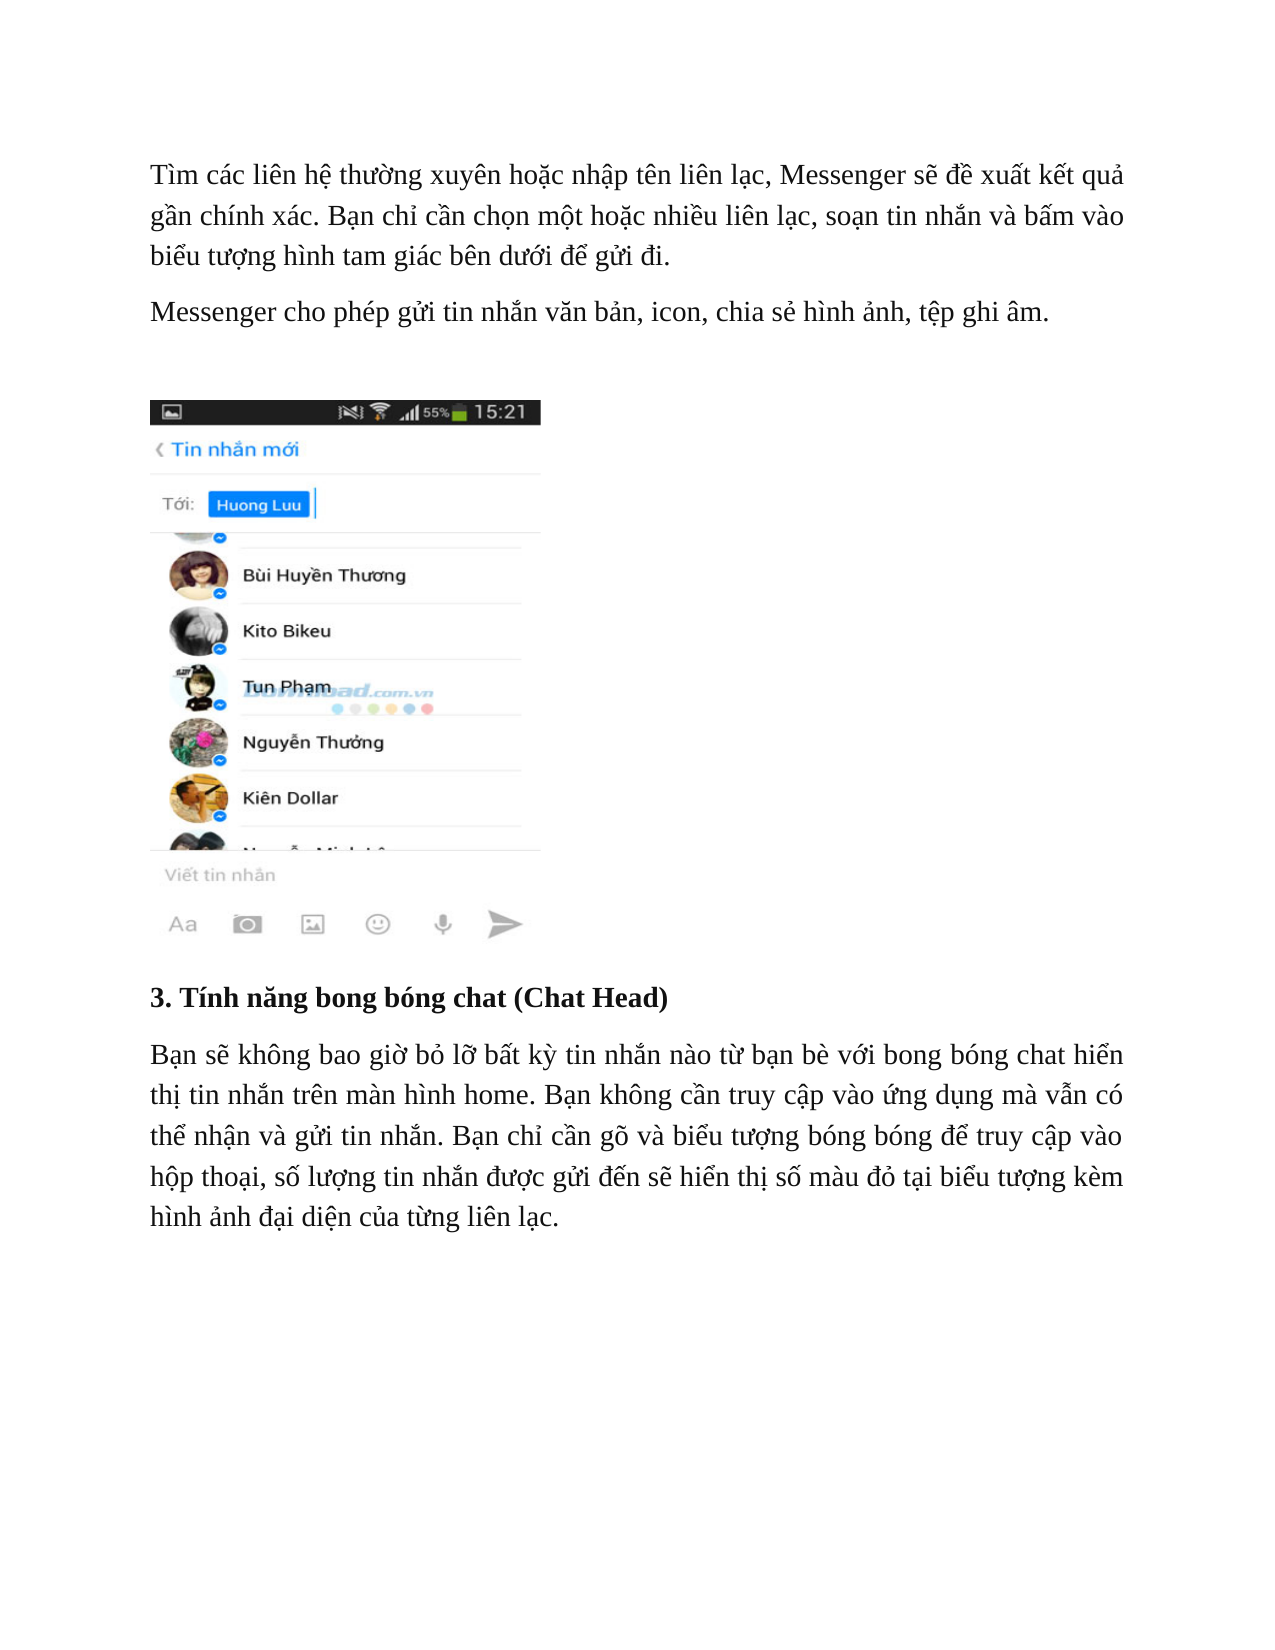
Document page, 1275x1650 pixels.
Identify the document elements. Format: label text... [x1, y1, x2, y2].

subtitle 3. Tính năng bong bóng chat (Chat Head) [150, 964, 1125, 1014]
picture [150, 400, 541, 949]
text Tìm các liên hệ thường xuyên hoặc nhập tên liên lạc, Messenger sẽ đề xuất kết quả gần chính xác. Bạn chỉ cần chọn một hoặc nhiều liên lạc, soạn tin nhắn và bấm vào biểu tượng hình tam giác bên dưới để gửi đi. [150, 150, 1125, 272]
text Messenger cho phép gửi tin nhắn văn bản, icon, chia sẻ hình ảnh, tệp ghi âm. [150, 287, 1125, 328]
text Bạn sẽ không bao giờ bỏ lỡ bất kỳ tin nhắn nào từ bạn bè với bong bóng chat hiển thị tin nhắn trên màn hình home. Bạn không cần truy cập vào ứng dụng mà vẫn có thể nhận và gửi tin nhắn. Bạn chỉ cần gõ và biểu tượng bóng bóng để truy cập vào hộp thoại, số lượng tin nhắn được gửi đến sẽ hiển thị số màu đỏ tại biểu tượng kèm hình ảnh đại diện của từng liên lạc. [150, 1030, 1125, 1233]
